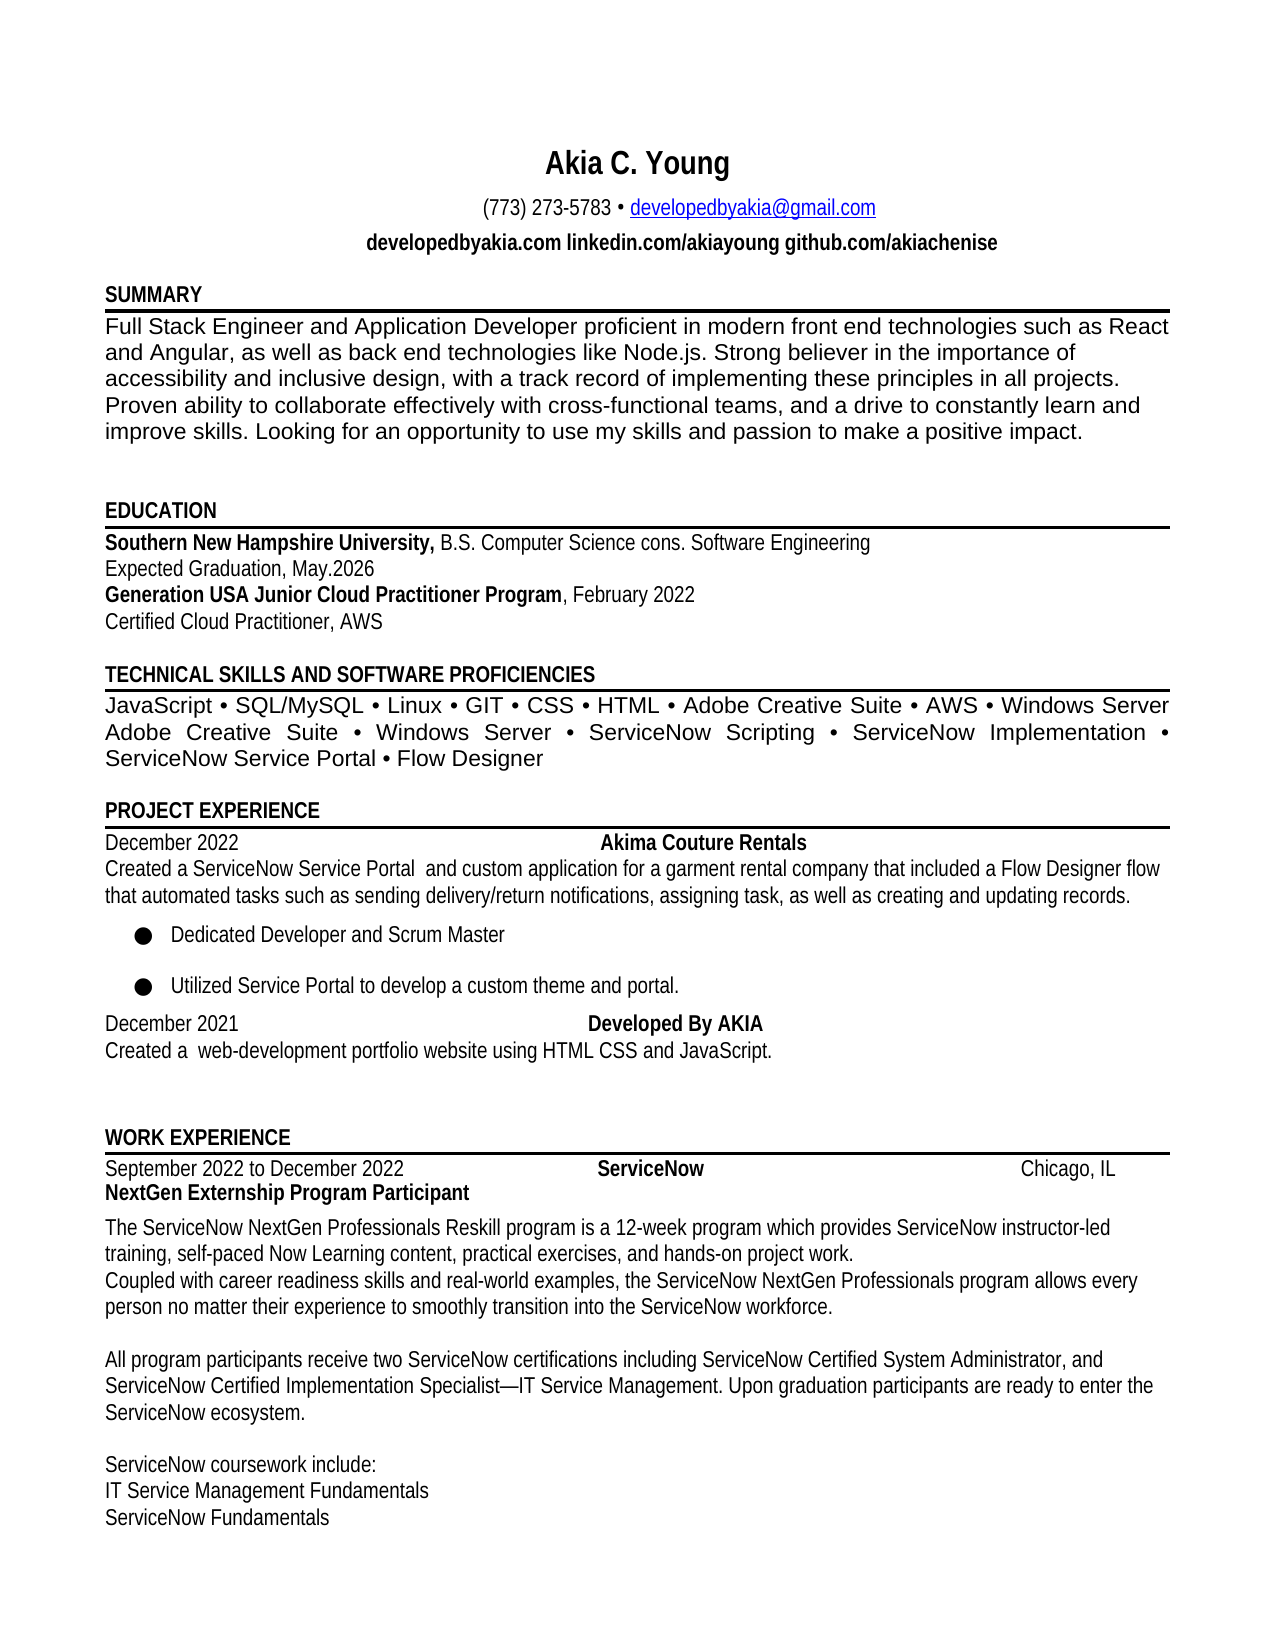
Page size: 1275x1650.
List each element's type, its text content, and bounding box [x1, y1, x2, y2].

text December 2021 Developed By AKIA [105, 1010, 1170, 1037]
text Created a ServiceNow Service Portal and custom application for a garment rental company that included a Flow Designer flow that automated tasks such as sending delivery/return notifications, assigning task, as well as creating and updating records. [105, 855, 1170, 908]
subtitle Certified Cloud Practitioner, AWS [105, 608, 1170, 634]
subtitle SUMMARY [105, 281, 1170, 309]
text December 2022 Akima Couture Rentals [105, 829, 1170, 855]
subtitle EDUCATION [105, 497, 1170, 526]
text Generation USA Junior Cloud Practitioner Program, February 2022 [105, 581, 1170, 608]
text Created a web-development portfolio website using HTML CSS and JavaScript. [105, 1037, 1170, 1063]
title developedbyakia.com linkedin.com/akiayoung github.com/akiachenise [105, 228, 1170, 255]
subtitle TECHNICAL SKILLS AND SOFTWARE PROFICIENCIES [105, 661, 1170, 689]
title (773) 273-5783 • developedbyakia@gmail.com [105, 181, 1170, 228]
title Akia C. Young [105, 143, 1170, 181]
text Southern New Hampshire University, B.S. Computer Science cons. Software Engineering [105, 529, 1170, 555]
text September 2022 to December 2022 ServiceNow Chicago, IL [105, 1155, 1170, 1182]
list Dedicated Developer and Scrum Master [133, 908, 1170, 951]
text NextGen Externship Program Participant [105, 1182, 1170, 1206]
subtitle PROJECT EXPERIENCE [105, 797, 1170, 826]
text Expected Graduation, May.2026 [105, 555, 1170, 581]
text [105, 1214, 1170, 1530]
list Utilized Service Portal to develop a custom theme and portal. [133, 959, 1170, 1002]
text JavaScript • SQL/MySQL • Linux • GIT • CSS • HTML • Adobe Creative Suite • AWS • Windows Server Adobe Creative Suite • Windows Server • ServiceNow Scripting • ServiceNow Implementation • ServiceNow Service Portal • Flow Designer [105, 692, 1170, 771]
subtitle WORK EXPERIENCE [105, 1124, 1170, 1152]
text Full Stack Engineer and Application Developer proficient in modern front end technologies such as React and Angular, as well as back end technologies like Node.js. Strong believer in the importance of accessibility and inclusive design, with a track record of implementing these principles in all projects. Proven ability to collaborate effectively with cross-functional teams, and a drive to constantly learn and improve skills. Looking for an opportunity to use my skills and passion to make a positive impact. [105, 313, 1170, 444]
